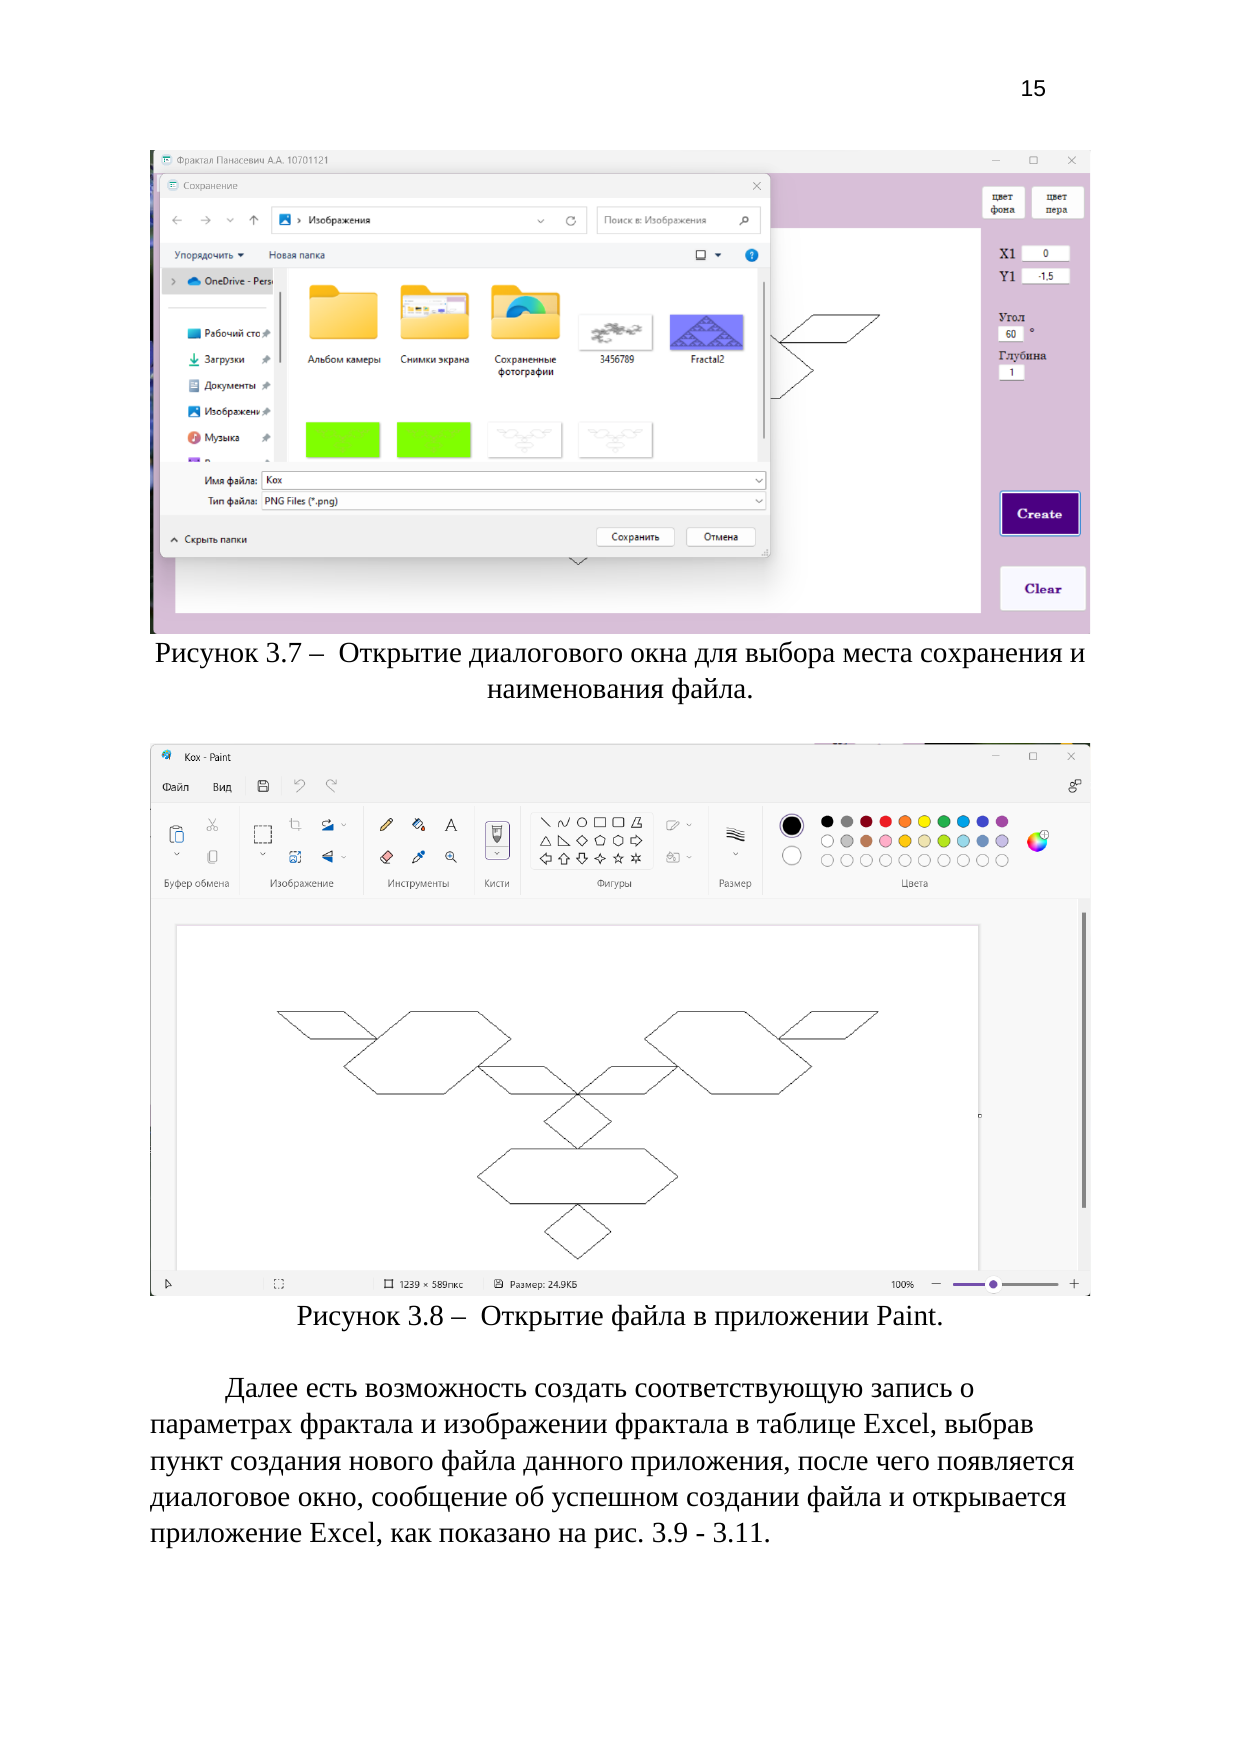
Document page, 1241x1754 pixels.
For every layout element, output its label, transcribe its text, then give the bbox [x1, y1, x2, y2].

picture [150, 150, 1091, 634]
picture [150, 743, 1091, 1296]
text Рисунок 3.7 – Открытие диалогового окна для выбора места сохранения и наименования файла. [150, 635, 1090, 705]
text Далее есть возможность создать соответствующую запись о параметрах фрактала и изображении фрактала в таблице Excel, выбрав пункт создания нового файла данного приложения, после чего появляется диалоговое окно, сообщение об успешном создании файла и открывается приложение Excel, как показано на рис. 3.9 - 3.11. [150, 1370, 1090, 1548]
text Рисунок 3.8 – Открытие файла в приложении Paint. [150, 1298, 1090, 1332]
